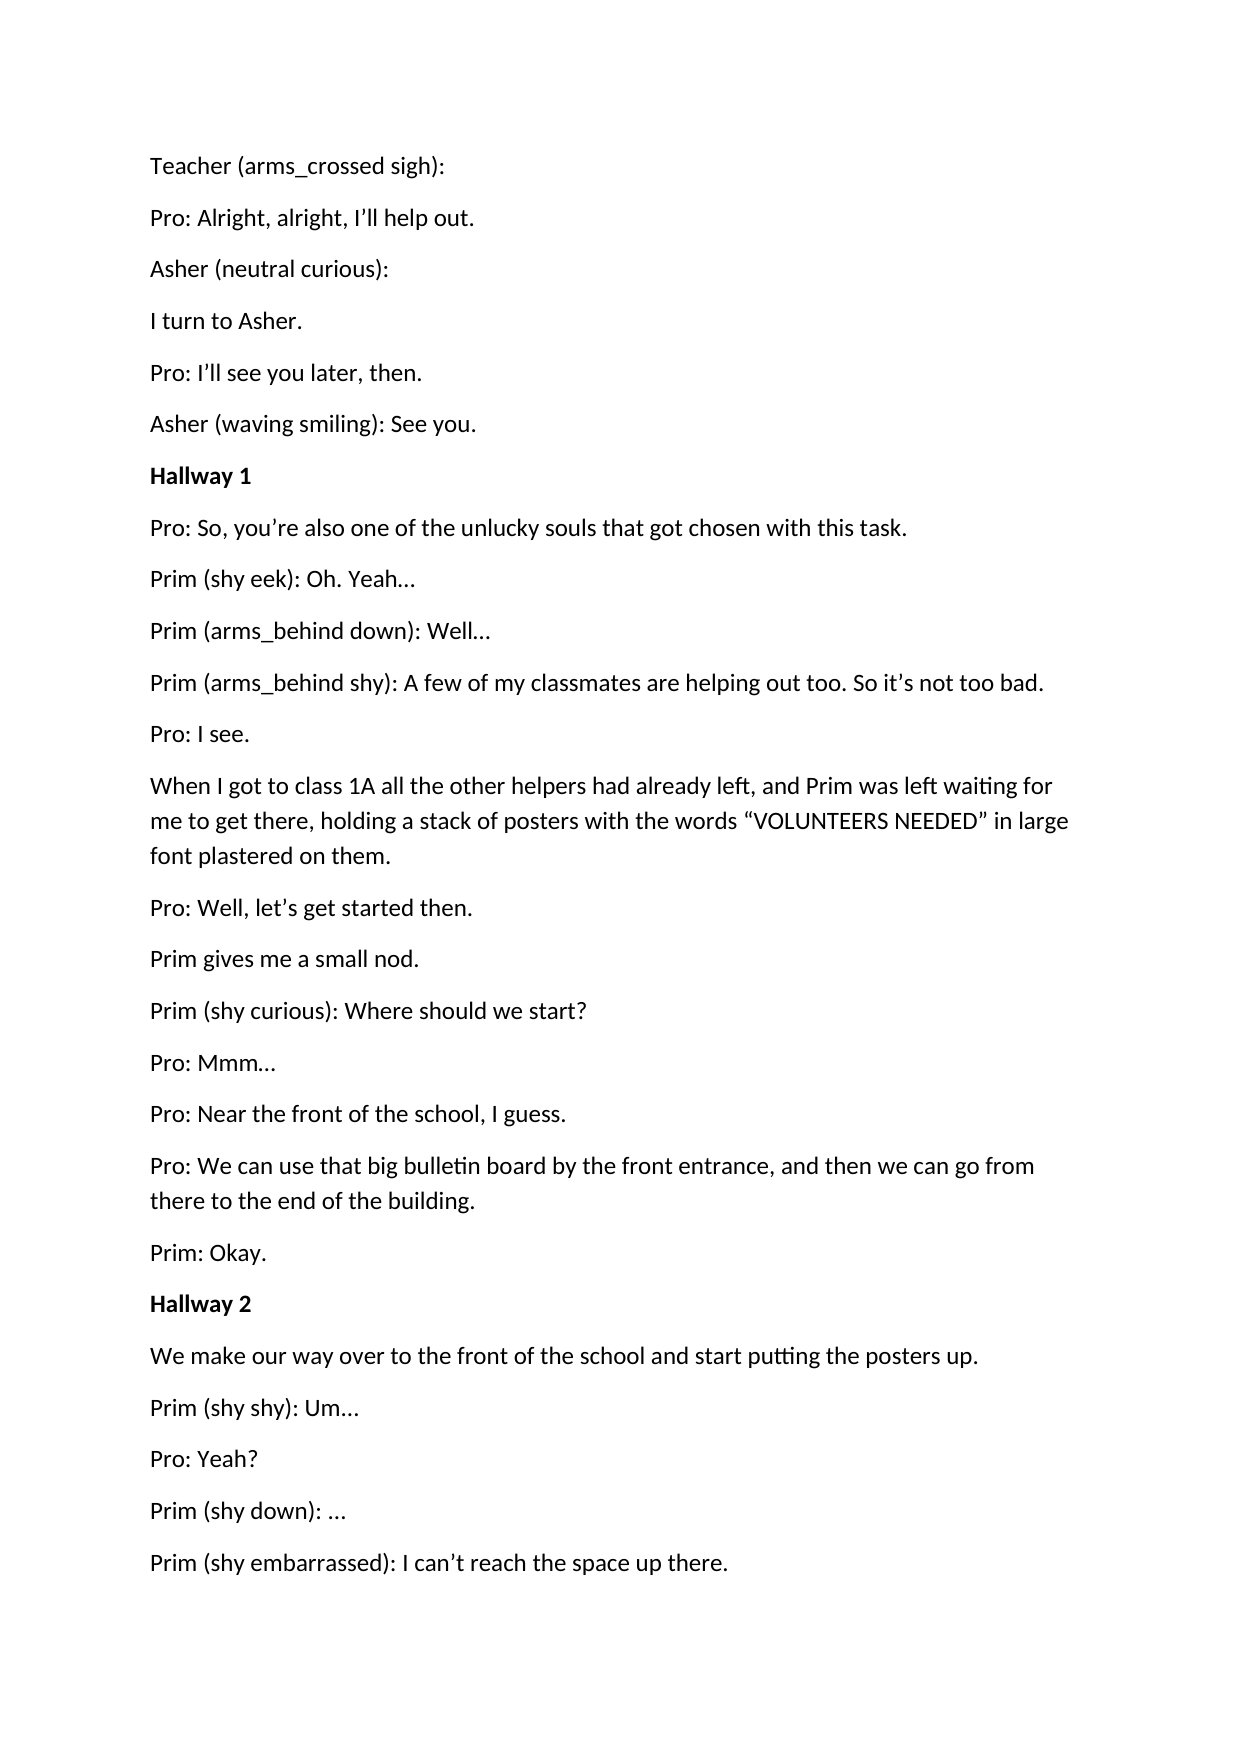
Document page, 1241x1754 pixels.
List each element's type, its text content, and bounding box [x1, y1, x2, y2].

text Teacher (arms_crossed sigh): [150, 150, 1090, 181]
text Pro: I’ll see you later, then. [150, 357, 1090, 387]
text Pro: Yeah? [150, 1443, 1090, 1474]
text Pro: So, you’re also one of the unlucky souls that got chosen with this task. [150, 512, 1090, 542]
text Prim (shy embarrassed): I can’t reach the space up there. [150, 1547, 1090, 1577]
text Pro: Well, let’s get started then. [150, 892, 1090, 922]
text Prim gives me a small nod. [150, 943, 1090, 974]
text Prim (shy eek): Oh. Yeah… [150, 563, 1090, 594]
text When I got to class 1A all the other helpers had already left, and Prim was left waiting for me to get there, holding a stack of posters with the words “VOLUNTEERS NEEDED” in large font plastered on them. [150, 770, 1090, 871]
text Prim (shy shy): Um... [150, 1392, 1090, 1422]
text Hallway 1 [150, 460, 1090, 491]
text Asher (waving smiling): See you. [150, 408, 1090, 439]
text Prim (shy down): ... [150, 1495, 1090, 1526]
text Pro: Near the front of the school, I guess. [150, 1098, 1090, 1129]
text Prim (arms_behind down): Well… [150, 615, 1090, 646]
text I turn to Asher. [150, 305, 1090, 336]
text Pro: I see. [150, 718, 1090, 749]
text Prim: Okay. [150, 1237, 1090, 1267]
text Hallway 2 [150, 1288, 1090, 1319]
text We make our way over to the front of the school and start putting the posters up. [150, 1340, 1090, 1371]
text Prim (shy curious): Where should we start? [150, 995, 1090, 1026]
text Pro: We can use that big bulletin board by the front entrance, and then we can go from there to the end of the building. [150, 1150, 1090, 1216]
text Pro: Alright, alright, I’ll help out. [150, 202, 1090, 232]
text Asher (neutral curious): [150, 253, 1090, 284]
text Prim (arms_behind shy): A few of my classmates are helping out too. So it’s not too bad. [150, 667, 1090, 697]
text Pro: Mmm… [150, 1047, 1090, 1077]
